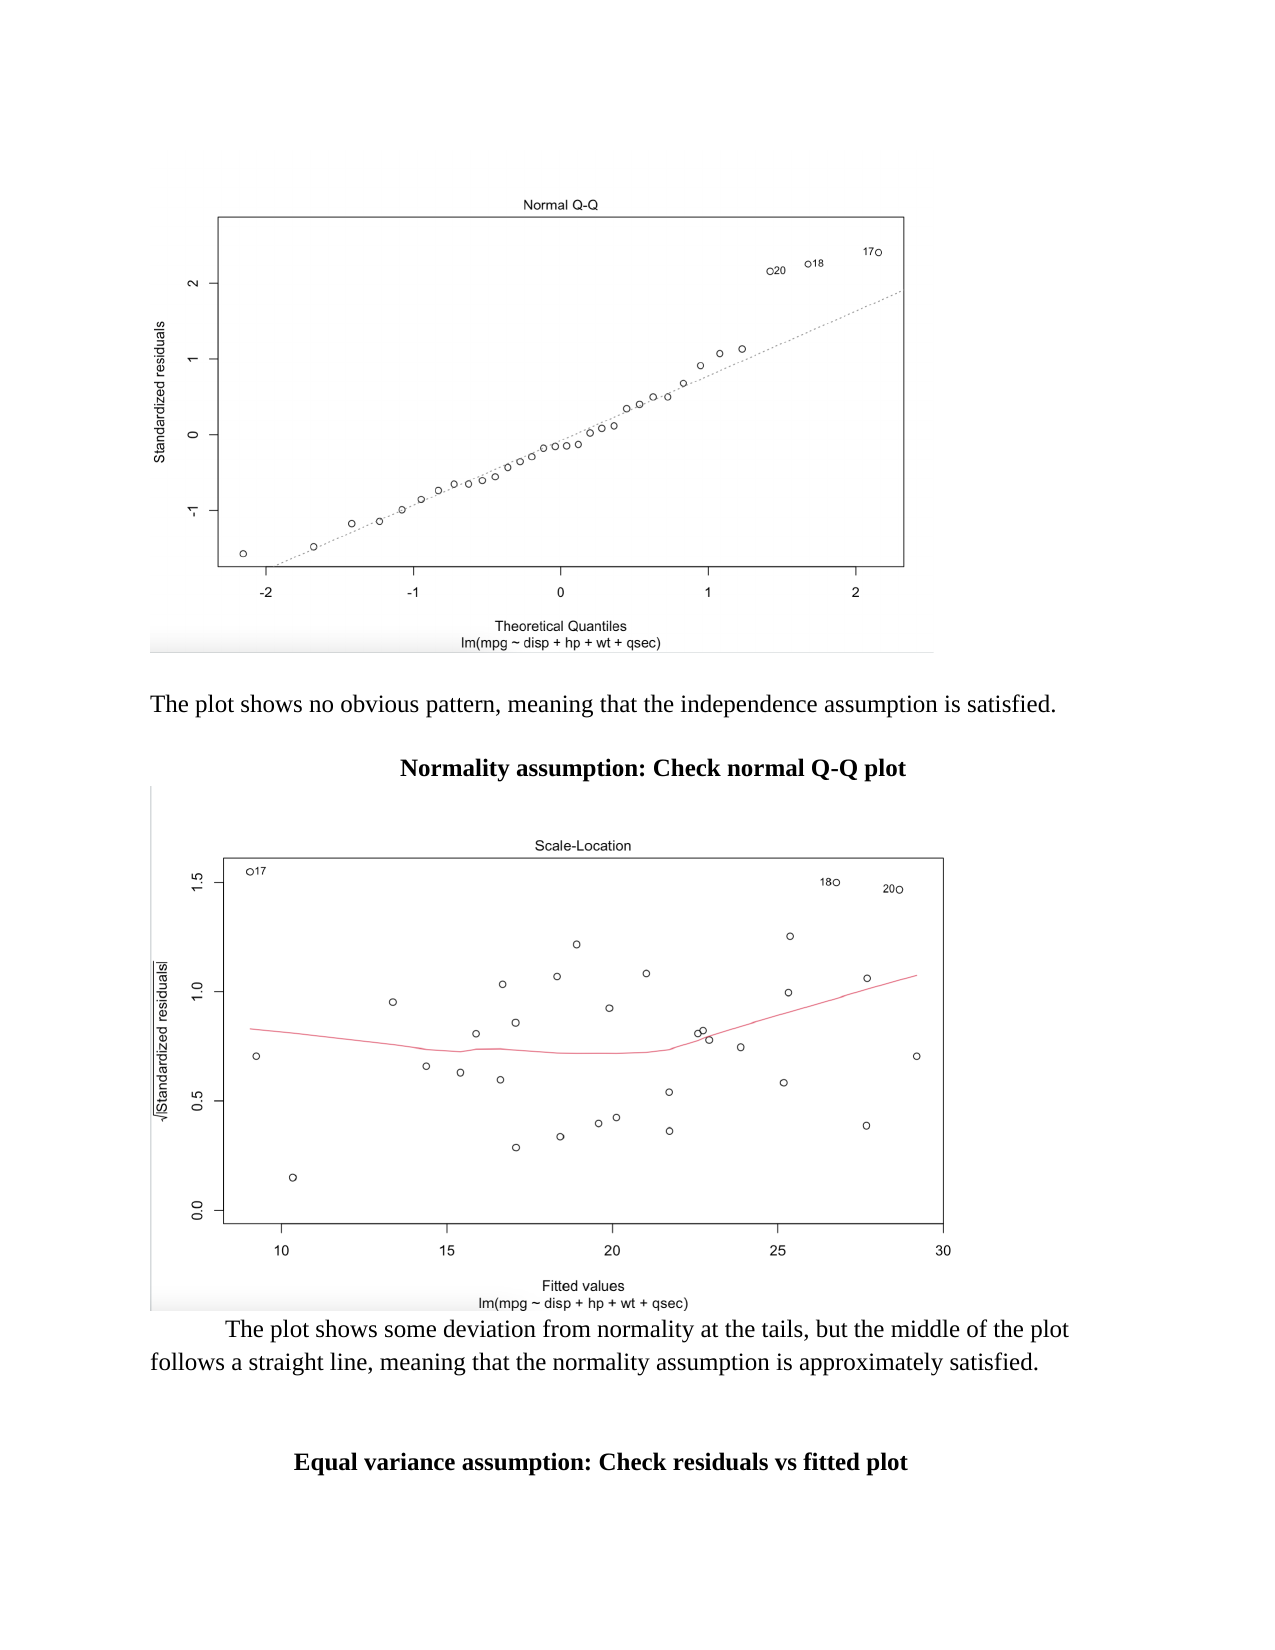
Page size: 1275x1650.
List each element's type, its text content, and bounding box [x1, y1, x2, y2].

picture [150, 786, 976, 1311]
text Normality assumption: Check normal Q-Q plot [300, 753, 1125, 782]
text The plot shows some deviation from normality at the tails, but the middle of the plot follows a straight line, meaning that the normality assumption is approximately satisfied. [150, 1314, 1125, 1376]
text The plot shows no obvious pattern, meaning that the independence assumption is satisfied. [150, 689, 1125, 718]
picture [150, 150, 934, 653]
text Equal variance assumption: Check residuals vs fitted plot [225, 1447, 1125, 1475]
